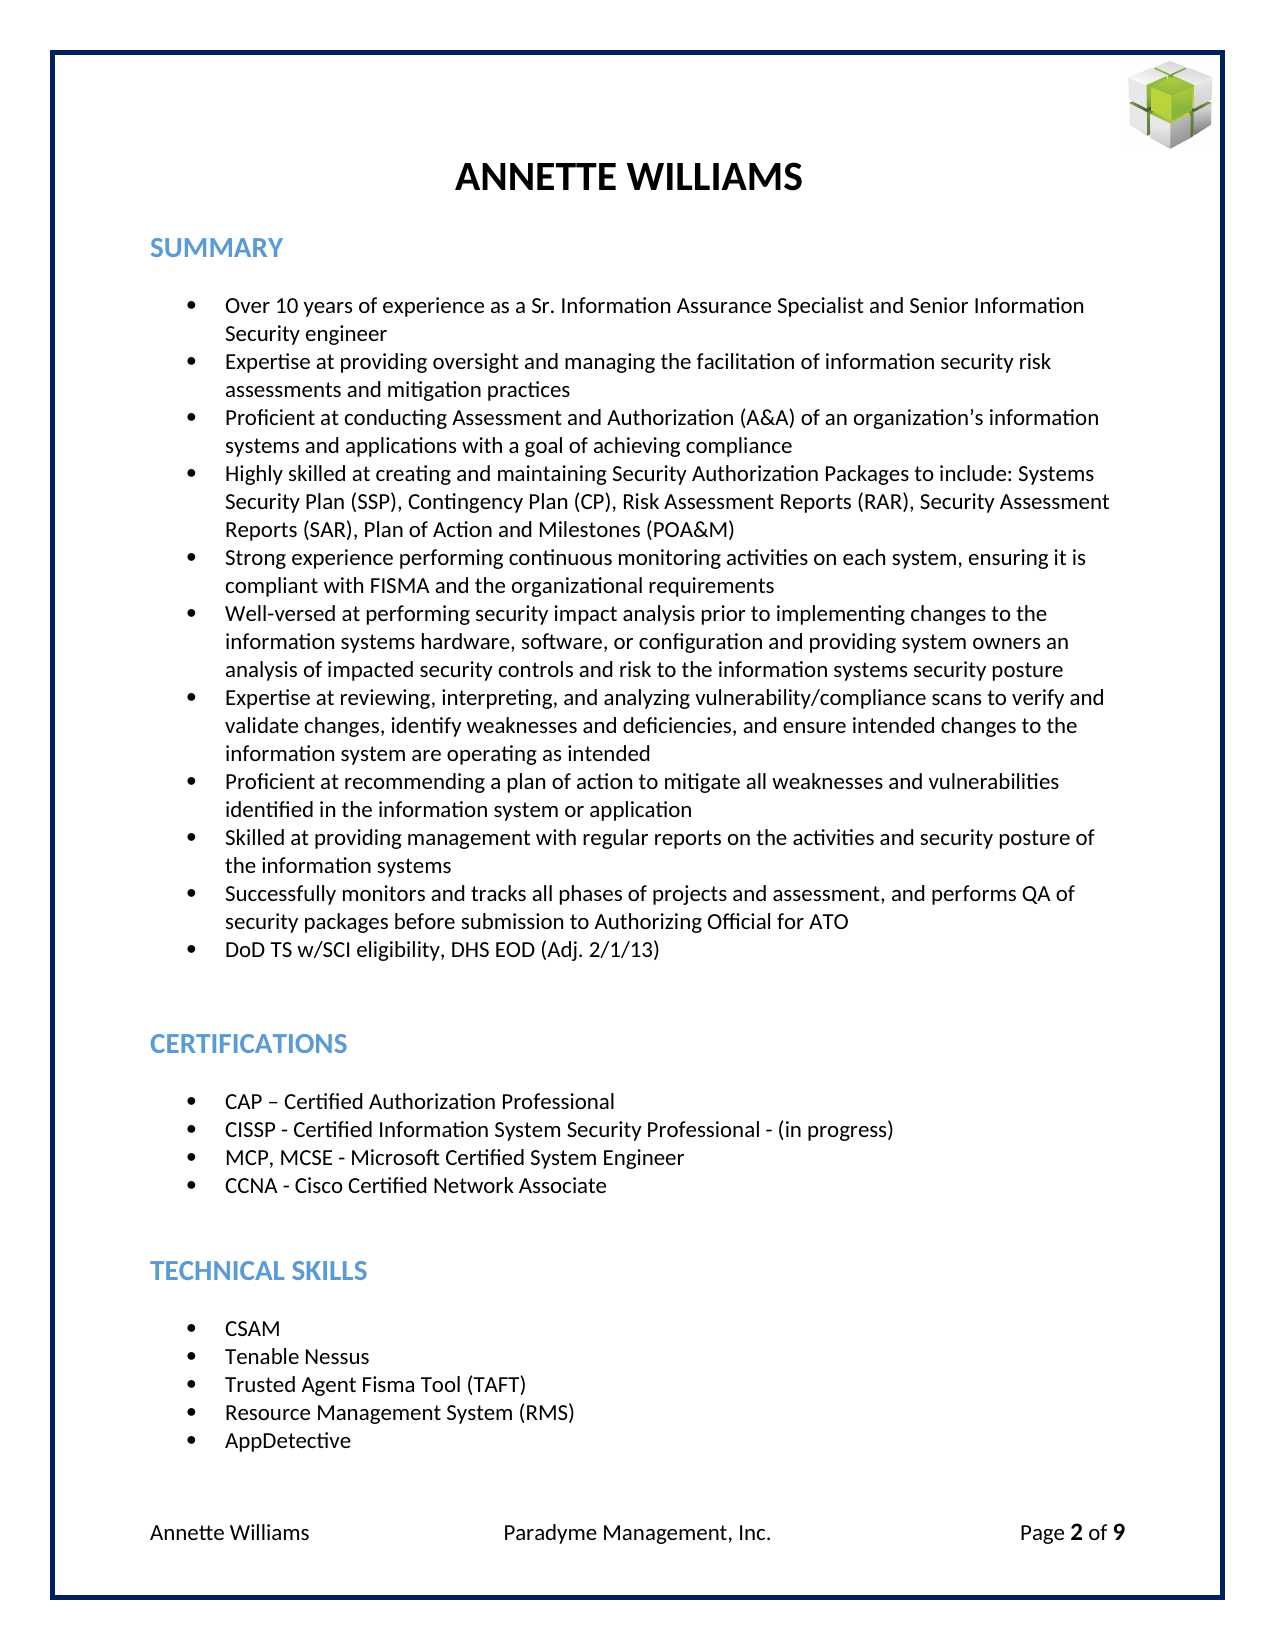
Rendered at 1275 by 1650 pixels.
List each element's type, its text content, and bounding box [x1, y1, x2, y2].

picture [1126, 59, 1214, 151]
text TECHNICAL SKILLS [150, 1252, 1125, 1288]
list MCP, MCSE - Microsoft Certified System Engineer [187, 1143, 1125, 1171]
list Expertise at providing oversight and managing the facilitation of information security risk assessments and mitigation practices [187, 347, 1125, 403]
list CCNA - Cisco Certified Network Associate [187, 1171, 1125, 1199]
list Proficient at conducting Assessment and Authorization (A&A) of an organization’s information systems and applications with a goal of achieving compliance [187, 403, 1125, 459]
text CERTIFICATIONS [150, 1025, 1125, 1061]
list Resource Management System (RMS) [187, 1398, 1125, 1426]
list Expertise at reviewing, interpreting, and analyzing vulnerability/compliance scans to verify and validate changes, identify weaknesses and deficiencies, and ensure intended changes to the information system are operating as intended [187, 683, 1125, 767]
list Well-versed at performing security impact analysis prior to implementing changes to the information systems hardware, software, or configuration and providing system owners an analysis of impacted security controls and risk to the information systems security posture [187, 599, 1125, 683]
list CISSP - Certified Information System Security Professional - (in progress) [187, 1115, 1125, 1143]
list DoD TS w/SCI eligibility, DHS EOD (Adj. 2/1/13) [187, 936, 1125, 963]
list Trusted Agent Fisma Tool (TAFT) [187, 1370, 1125, 1398]
text ANNETTE WILLIAMS [150, 150, 1125, 201]
text SUMMARY [150, 229, 1125, 265]
list AppDetective [187, 1426, 1125, 1454]
list Successfully monitors and tracks all phases of projects and assessment, and performs QA of security packages before submission to Authorizing Official for ATO [187, 879, 1125, 936]
list Highly skilled at creating and maintaining Security Authorization Packages to include: Systems Security Plan (SSP), Contingency Plan (CP), Risk Assessment Reports (RAR), Security Assessment Reports (SAR), Plan of Action and Milestones (POA&M) [187, 459, 1125, 543]
list Strong experience performing continuous monitoring activities on each system, ensuring it is compliant with FISMA and the organizational requirements [187, 543, 1125, 599]
list Proficient at recommending a plan of action to mitigate all weaknesses and vulnerabilities identified in the information system or application [187, 767, 1125, 823]
list Over 10 years of experience as a Sr. Information Assurance Specialist and Senior Information Security engineer [187, 291, 1125, 347]
list CSAM [187, 1314, 1125, 1342]
list Tenable Nessus [187, 1342, 1125, 1370]
list CAP – Certified Authorization Professional [187, 1087, 1125, 1115]
list Skilled at providing management with regular reports on the activities and security posture of the information systems [187, 823, 1125, 879]
